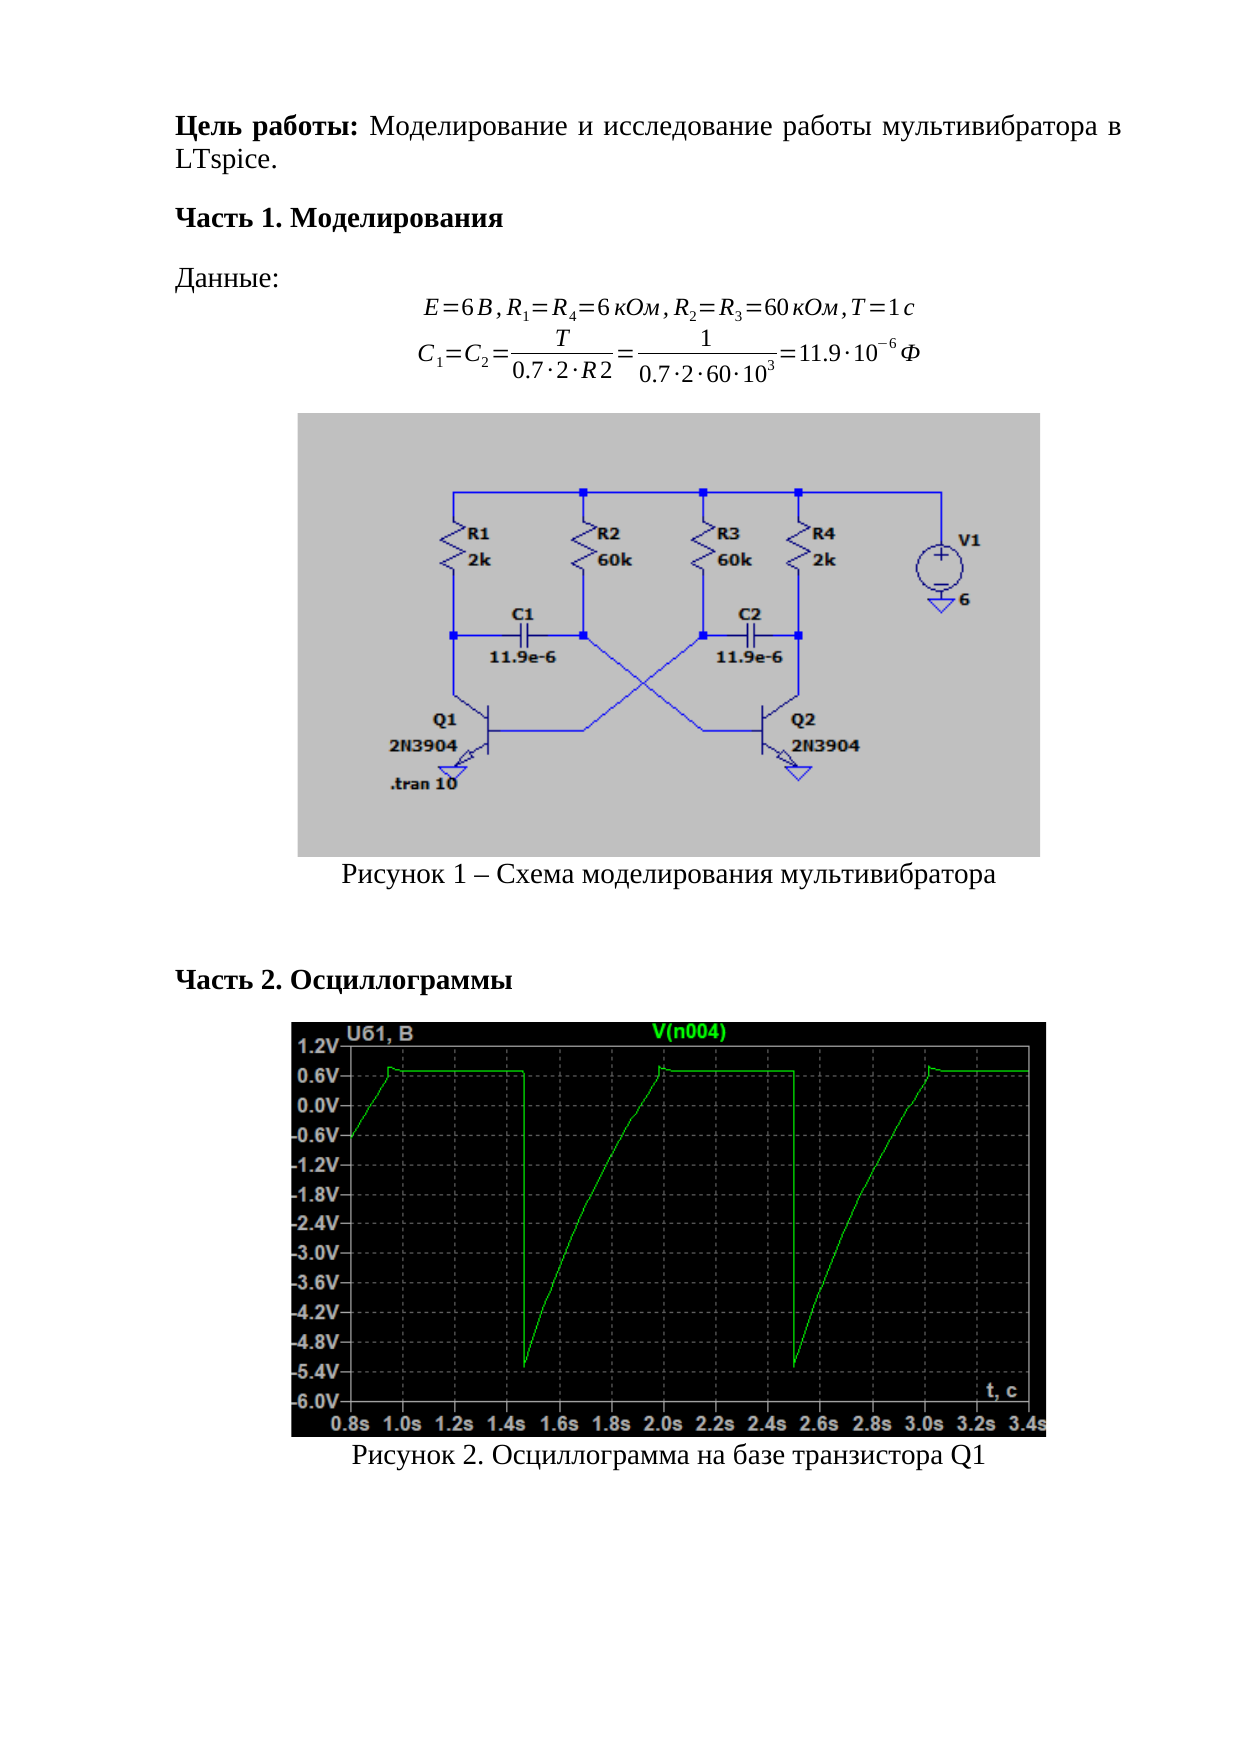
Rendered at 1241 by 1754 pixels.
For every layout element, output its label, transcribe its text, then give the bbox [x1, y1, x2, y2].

text Рисунок 1 – Схема моделирования мультивибратора [175, 856, 1163, 890]
picture [291, 1022, 1047, 1437]
picture [297, 413, 1041, 857]
text Рисунок 2. Осциллограмма на базе транзистора Q1 [175, 1437, 1163, 1471]
subtitle Часть 1. Моделирования [175, 200, 1163, 234]
subtitle Часть 2. Осциллограммы [175, 962, 1163, 996]
text Данные: [175, 260, 1163, 294]
text Цель работы: Моделирование и исследование работы мультивибратора в LTspice. [175, 108, 1122, 175]
